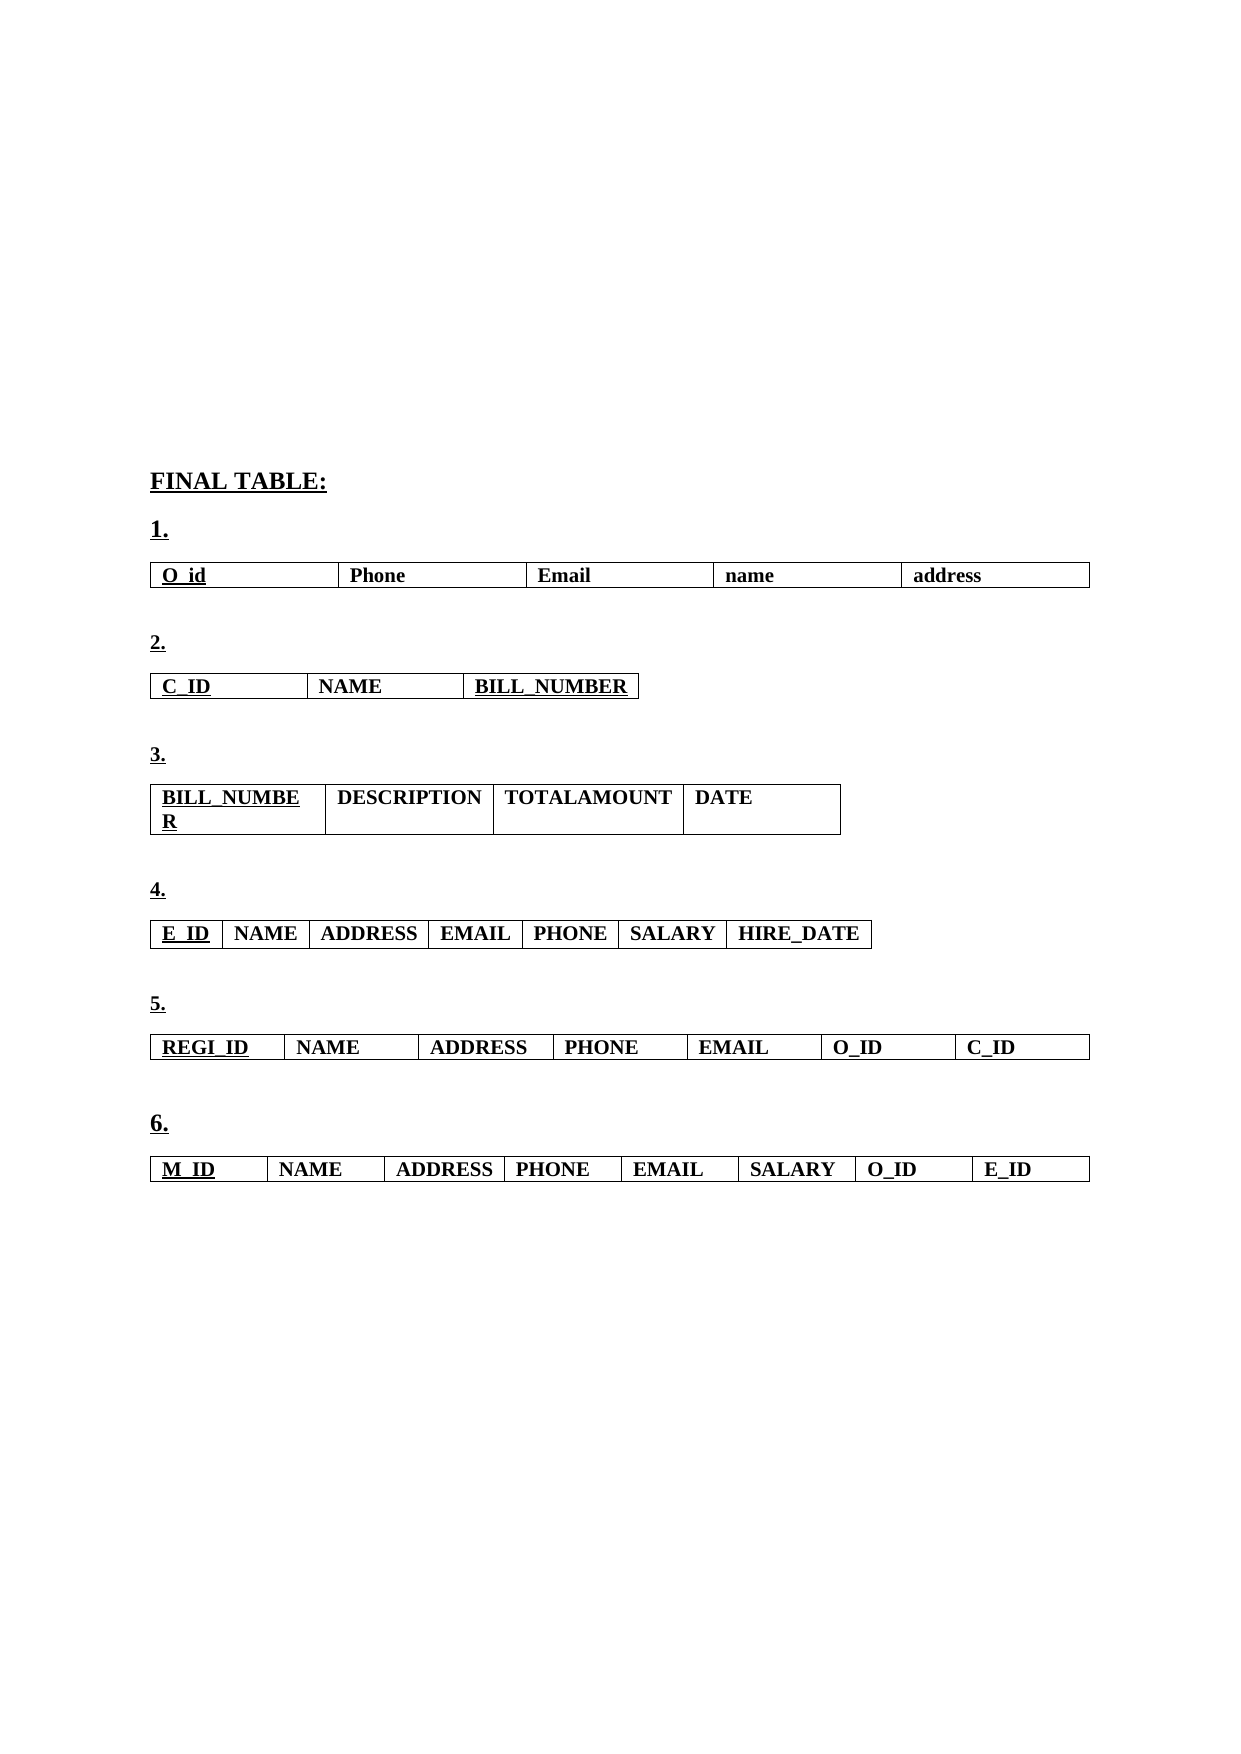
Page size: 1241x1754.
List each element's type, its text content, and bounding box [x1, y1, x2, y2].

table_header PHONE [554, 1035, 687, 1059]
table_header C_ID [956, 1035, 1089, 1059]
table_header Email [527, 563, 713, 587]
table_header O_id [151, 563, 338, 587]
table_header REGI_ID [151, 1035, 284, 1059]
table_header O_ID [822, 1035, 955, 1059]
table_header NAME [223, 921, 309, 948]
text 4. [150, 877, 1090, 901]
text FINAL TABLE: [150, 466, 1090, 495]
table_header EMAIL [429, 921, 522, 948]
table_header NAME [268, 1157, 384, 1181]
table_header EMAIL [622, 1157, 738, 1181]
table_header TOTALAMOUNT [494, 785, 683, 833]
table_header PHONE [505, 1157, 621, 1181]
text 1. [150, 514, 1090, 543]
table_header EMAIL [688, 1035, 821, 1059]
table_header SALARY [739, 1157, 855, 1181]
text 2. [150, 630, 1090, 654]
text 5. [150, 991, 1090, 1015]
text 3. [150, 742, 1090, 766]
table_header O_ID [856, 1157, 972, 1181]
table_header HIRE_DATE [727, 921, 871, 948]
table_header ADDRESS [385, 1157, 504, 1181]
table_header ADDRESS [310, 921, 428, 948]
table_header SALARY [619, 921, 726, 948]
table_header M_ID [151, 1157, 267, 1181]
table_header C_ID [151, 674, 307, 698]
table_header NAME [308, 674, 463, 698]
table_header BILL_NUMBER [464, 674, 638, 698]
table_header ADDRESS [419, 1035, 553, 1059]
table_header DESCRIPTION [326, 785, 493, 833]
table_header name [714, 563, 901, 587]
table_header Phone [339, 563, 526, 587]
table_header address [902, 563, 1089, 587]
table_header e_ID [151, 921, 222, 948]
table_header E_ID [973, 1157, 1089, 1181]
table_header DATE [684, 785, 840, 833]
table_header PHONE [523, 921, 618, 948]
table_header NAME [285, 1035, 418, 1059]
table_header BILL_NUMBER [151, 785, 325, 833]
text 6. [150, 1108, 1090, 1137]
